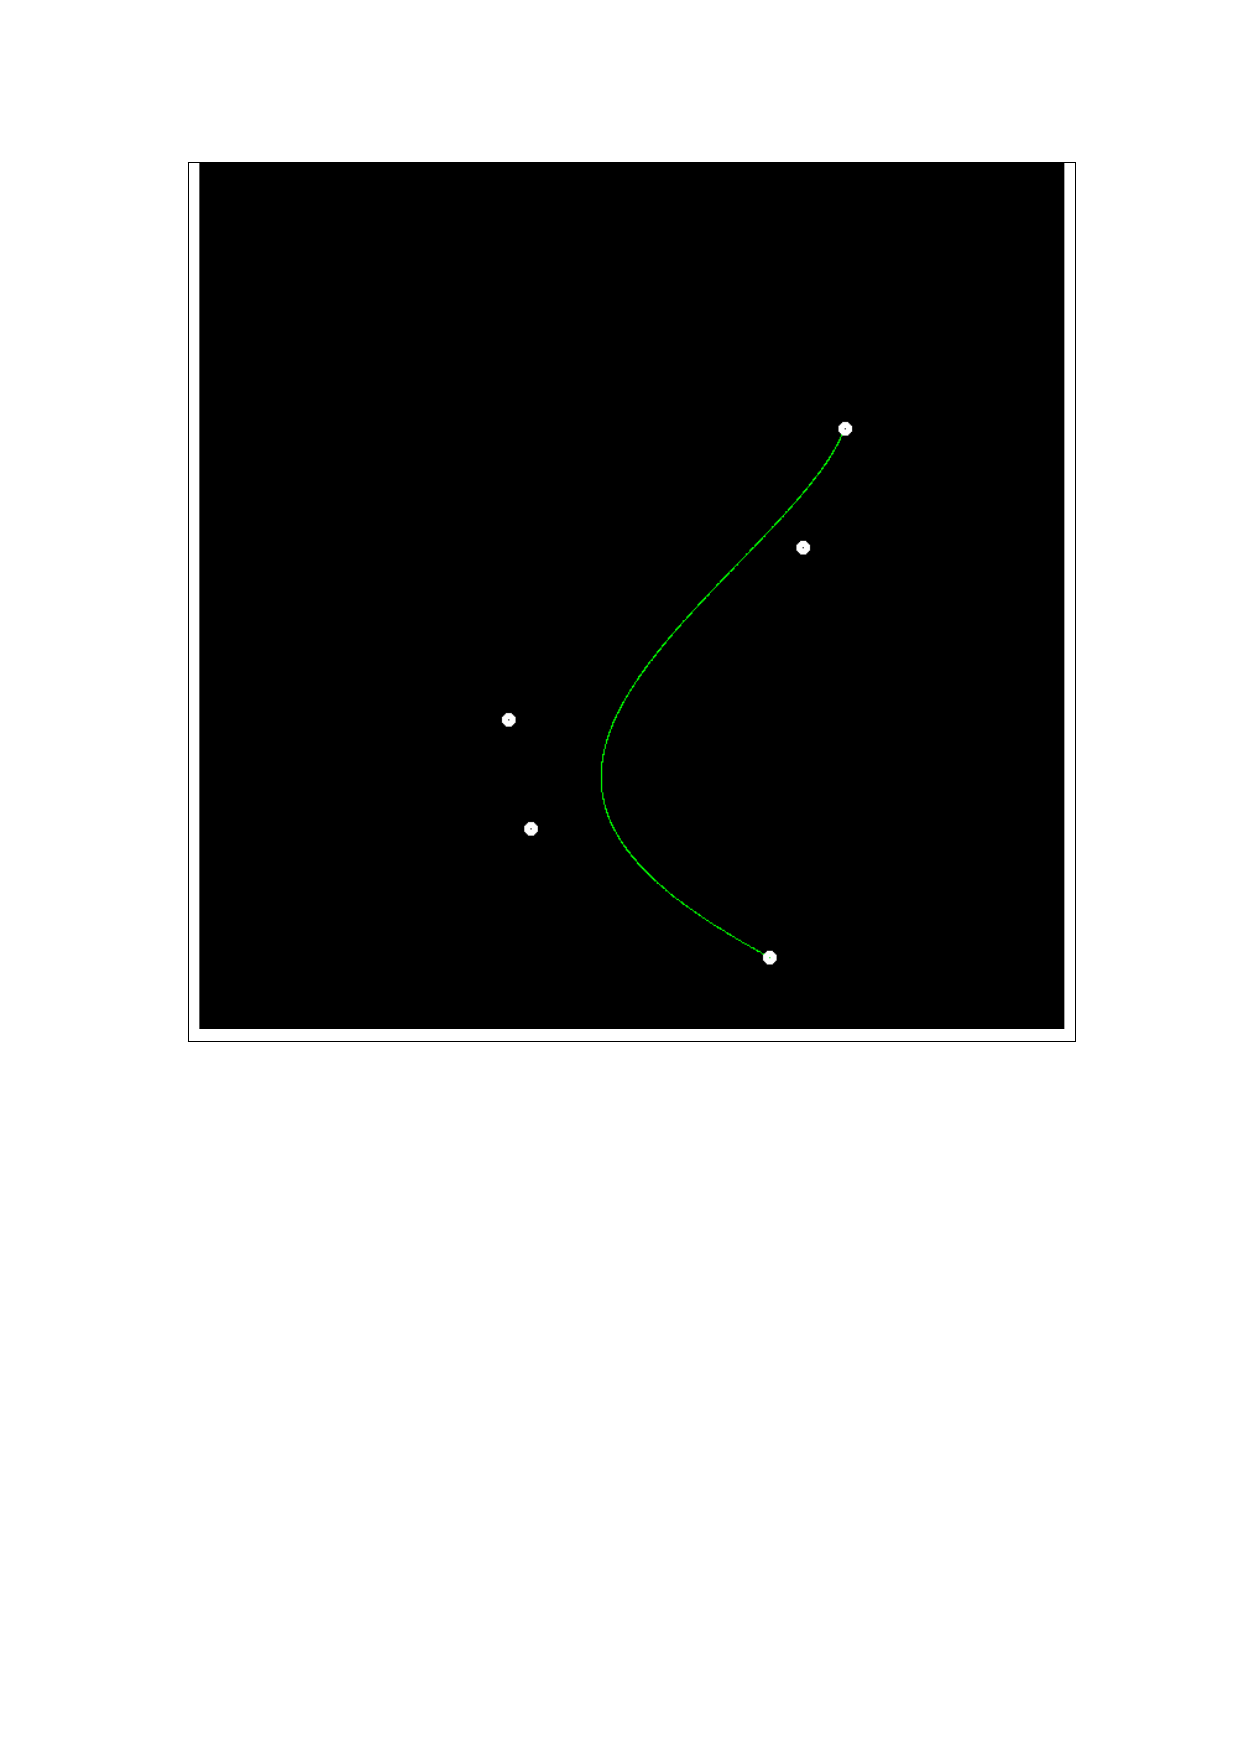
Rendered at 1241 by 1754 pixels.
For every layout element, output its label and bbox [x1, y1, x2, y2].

picture [199, 163, 1065, 1029]
table_cell [189, 163, 1075, 1041]
